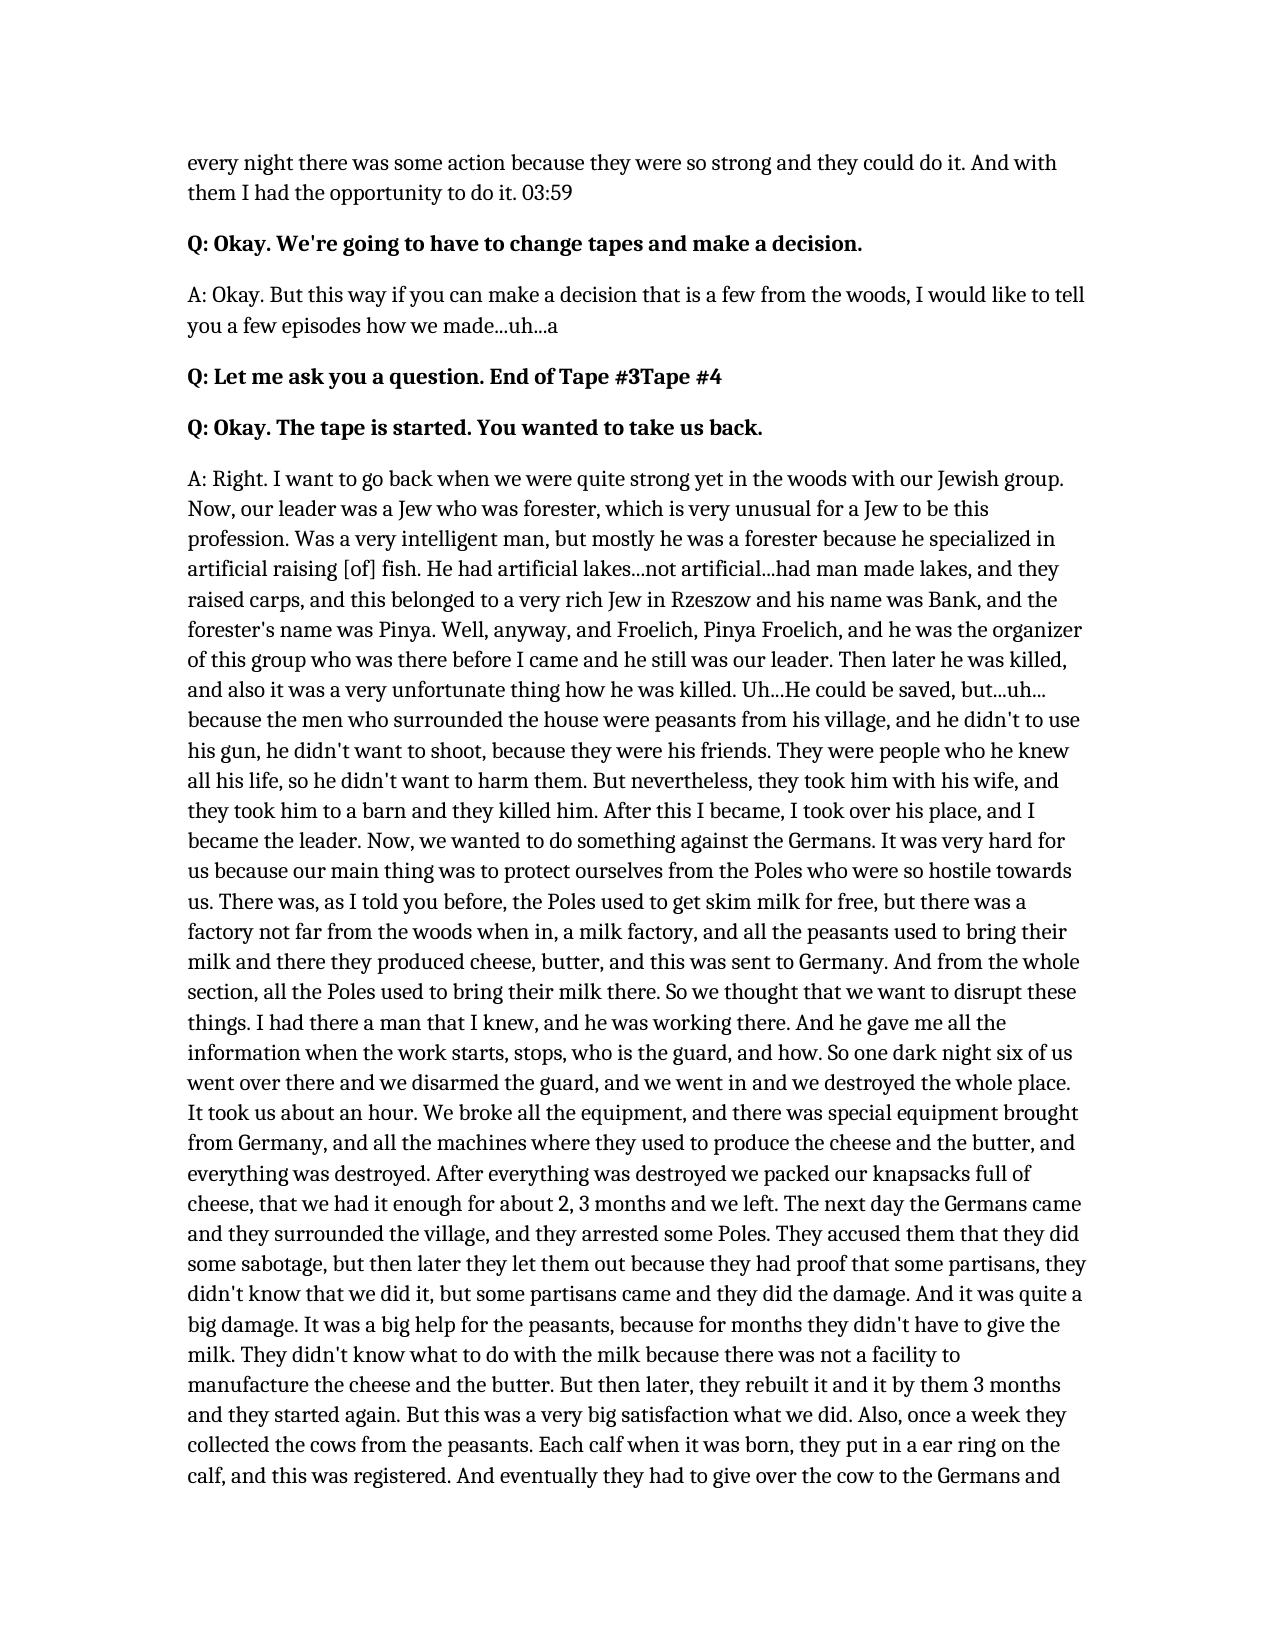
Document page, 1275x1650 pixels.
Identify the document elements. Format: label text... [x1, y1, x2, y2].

text A: Okay. But this way if you can make a decision that is a few from the woods, I would like to tell you a few episodes how we made...uh...a [187, 282, 1087, 339]
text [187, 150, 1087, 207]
text Q: Okay. The tape is started. You wanted to take us back. [187, 414, 1087, 441]
text Q: Let me ask you a question. End of Tape #3Tape #4 [187, 363, 1087, 390]
text Q: Okay. We're going to have to change tapes and make a decision. [187, 231, 1087, 258]
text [187, 466, 1087, 1489]
